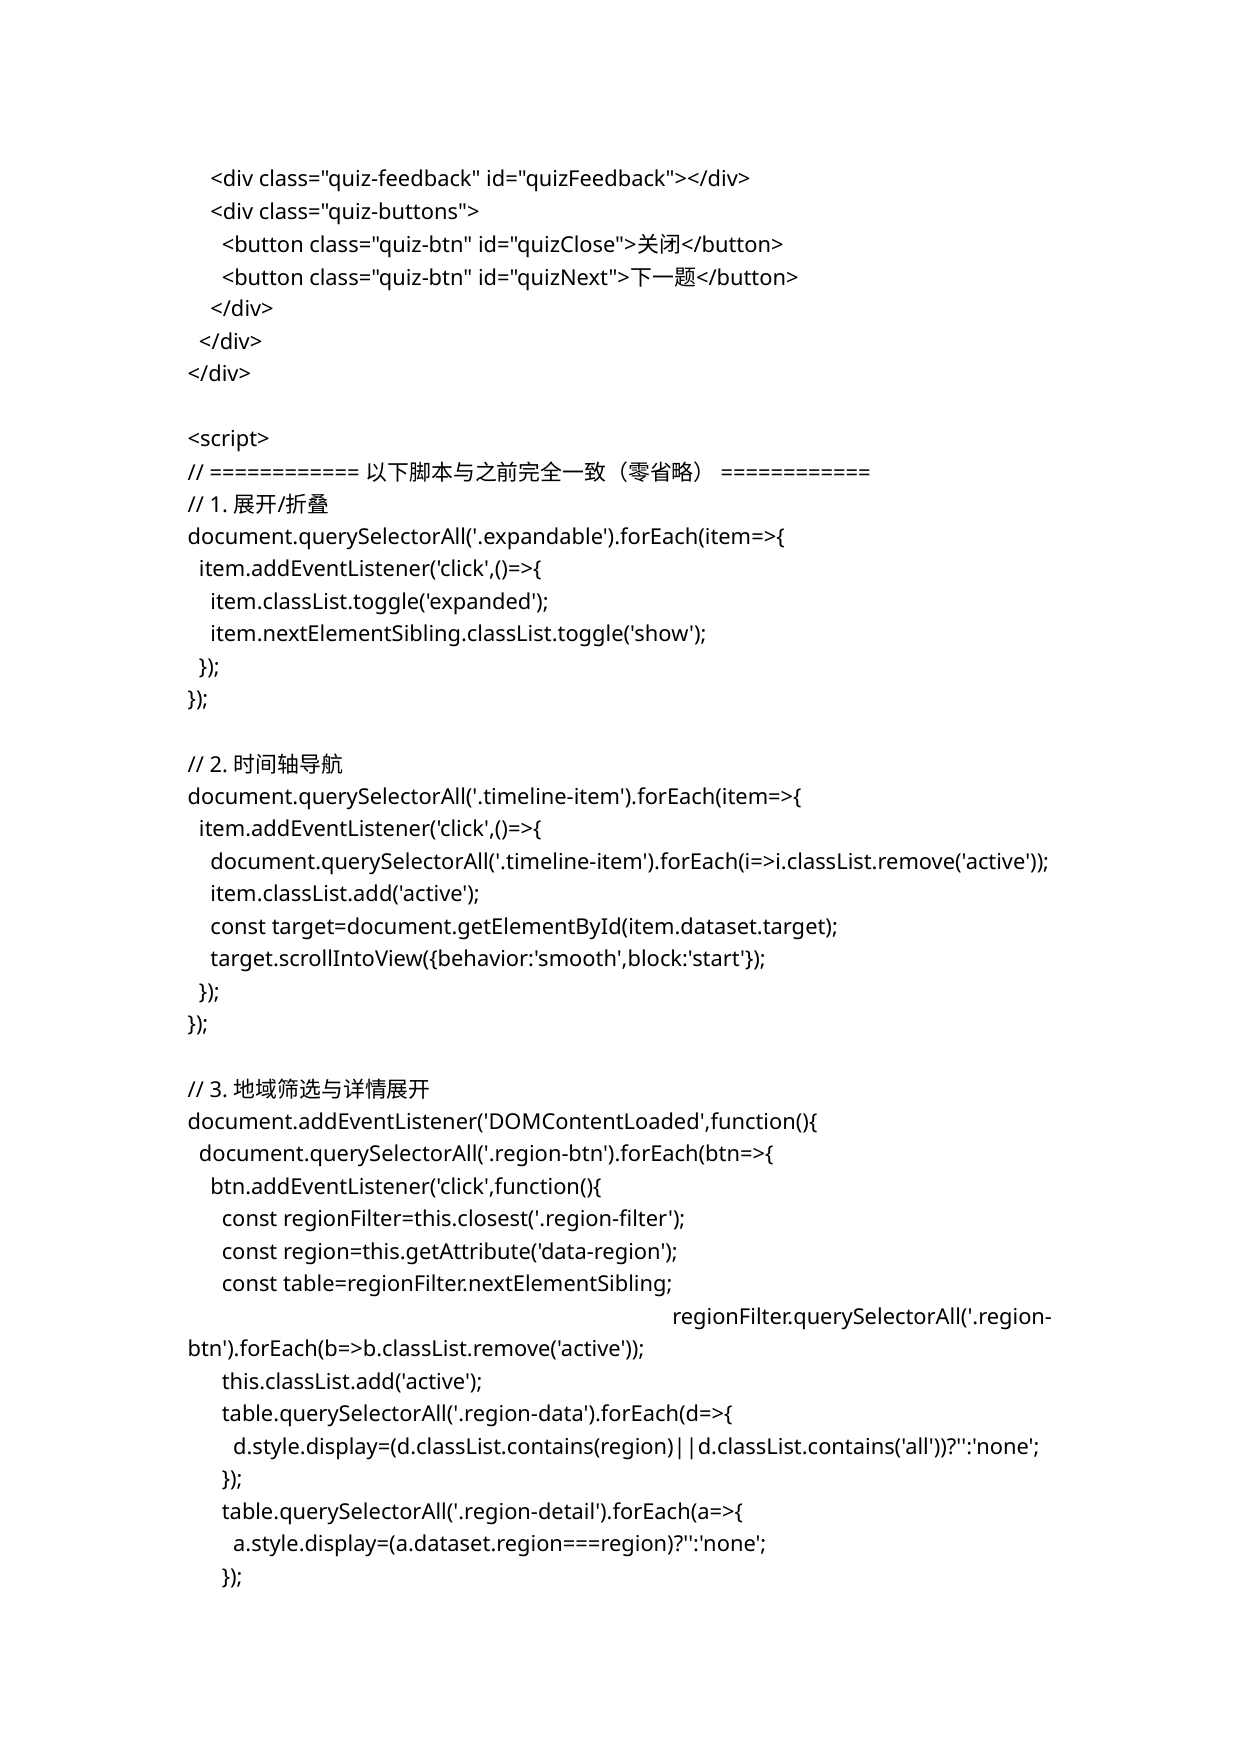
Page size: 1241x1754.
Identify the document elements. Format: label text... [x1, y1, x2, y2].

text btn.addEventListener('click',function(){ [187, 1169, 1053, 1202]
text // 3. 地域筛选与详情展开 [187, 1072, 1053, 1104]
text regionFilter.querySelectorAll('.region-btn').forEach(b=>b.classList.remove('active')); [187, 1299, 1053, 1364]
text }); [187, 649, 1053, 682]
text table.querySelectorAll('.region-data').forEach(d=>{ [187, 1397, 1053, 1429]
text </div> [187, 324, 1053, 357]
text document.addEventListener('DOMContentLoaded',function(){ [187, 1104, 1053, 1137]
text a.style.display=(a.dataset.region===region)?'':'none'; [187, 1527, 1053, 1559]
text document.querySelectorAll('.timeline-item').forEach(item=>{ [187, 779, 1053, 812]
text item.addEventListener('click',()=>{ [187, 812, 1053, 844]
text this.classList.add('active'); [187, 1364, 1053, 1397]
text }); [187, 1559, 1053, 1592]
text <button class="quiz-btn" id="quizClose">关闭</button> [187, 227, 1053, 259]
text <script> [187, 422, 1053, 454]
text document.querySelectorAll('.region-btn').forEach(btn=>{ [187, 1137, 1053, 1169]
text // 2. 时间轴导航 [187, 747, 1053, 779]
text item.classList.add('active'); [187, 877, 1053, 909]
text <div class="quiz-buttons"> [187, 194, 1053, 227]
text const region=this.getAttribute('data-region'); [187, 1234, 1053, 1267]
text document.querySelectorAll('.timeline-item').forEach(i=>i.classList.remove('active')); [187, 844, 1053, 877]
text <div class="quiz-feedback" id="quizFeedback"></div> [187, 162, 1053, 194]
text const regionFilter=this.closest('.region-filter'); [187, 1202, 1053, 1234]
text item.addEventListener('click',()=>{ [187, 552, 1053, 584]
text }); [187, 1007, 1053, 1039]
text table.querySelectorAll('.region-detail').forEach(a=>{ [187, 1494, 1053, 1527]
text </div> [187, 292, 1053, 324]
text const target=document.getElementById(item.dataset.target); [187, 909, 1053, 942]
text // ============ 以下脚本与之前完全一致（零省略） ============ [187, 454, 1053, 487]
text d.style.display=(d.classList.contains(region)||d.classList.contains('all'))?'':'none'; [187, 1429, 1053, 1462]
text </div> [187, 357, 1053, 389]
text <button class="quiz-btn" id="quizNext">下一题</button> [187, 259, 1053, 292]
text }); [187, 1462, 1053, 1494]
text const table=regionFilter.nextElementSibling; [187, 1267, 1053, 1299]
text item.classList.toggle('expanded'); [187, 584, 1053, 617]
text }); [187, 682, 1053, 714]
text }); [187, 974, 1053, 1007]
text target.scrollIntoView({behavior:'smooth',block:'start'}); [187, 942, 1053, 974]
text document.querySelectorAll('.expandable').forEach(item=>{ [187, 519, 1053, 552]
text // 1. 展开/折叠 [187, 487, 1053, 519]
text item.nextElementSibling.classList.toggle('show'); [187, 617, 1053, 649]
